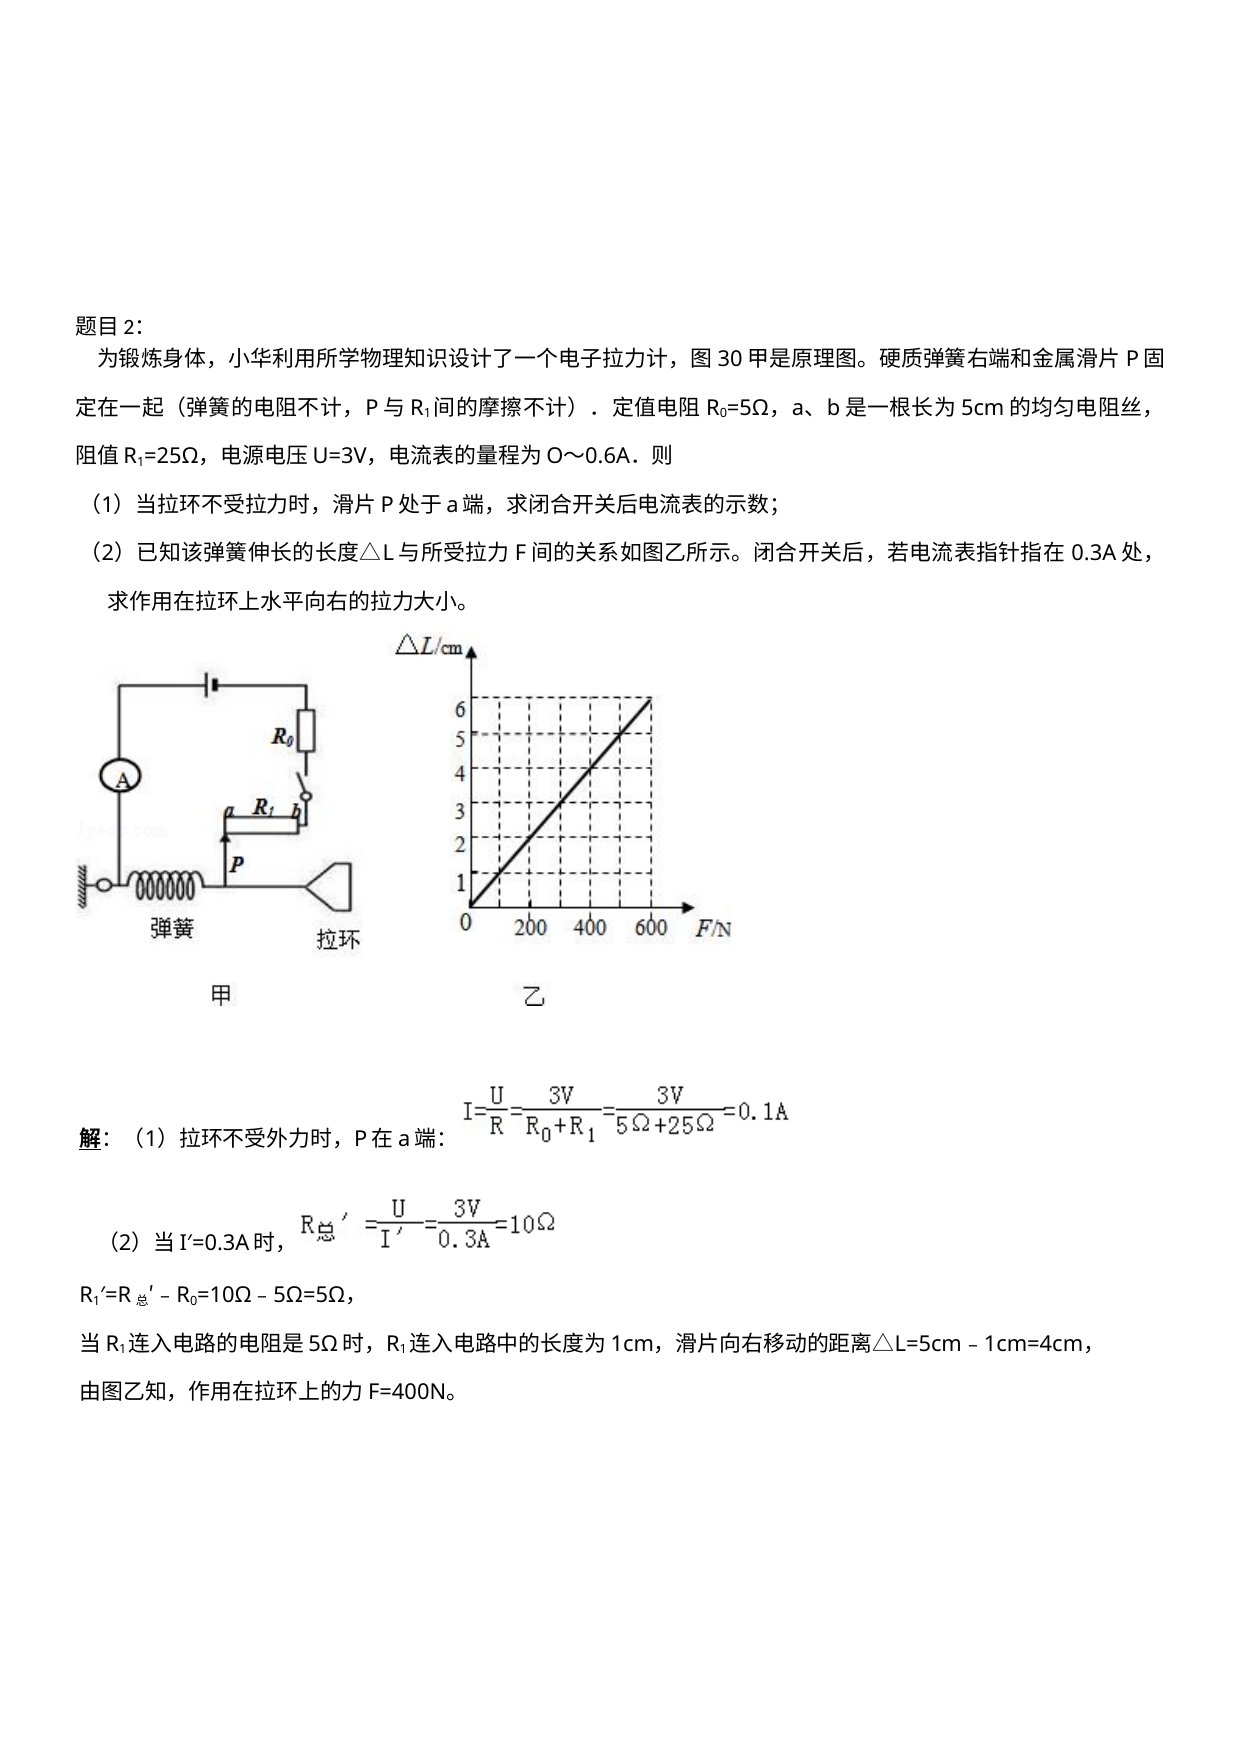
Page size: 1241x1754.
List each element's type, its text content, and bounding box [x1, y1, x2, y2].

text 题目2： [75, 308, 1165, 341]
picture [75, 632, 732, 1006]
picture [297, 1196, 562, 1251]
text 当R1连入电路的电阻是5Ω时，R1连入电路中的长度为1cm，滑片向右移动的距离△L=5cm﹣1cm=4cm， [79, 1325, 1165, 1358]
text R1′=R总′﹣R0=10Ω﹣5Ω=5Ω， [79, 1277, 1165, 1309]
text 由图乙知，作用在拉环上的力F=400N。 [79, 1373, 1165, 1406]
text 为锻炼身体，小华利用所学物理知识设计了一个电子拉力计，图30甲是原理图。硬质弹簧右端和金属滑片P固定在一起（弹簧的电阻不计，P与R1间的摩擦不计）．定值电阻R0=5Ω，a、b是一根长为5cm的均匀电阻丝，阻值R1=25Ω，电源电压U=3V，电流表的量程为O～0.6A．则 [75, 341, 1165, 471]
picture [458, 1082, 790, 1147]
text （2）当I′=0.3A时， [75, 1196, 1165, 1261]
text （1）当拉环不受拉力时，滑片P处于a端，求闭合开关后电流表的示数； [79, 487, 1165, 519]
text 解：（1）拉环不受外力时，P在a端： [79, 1083, 1165, 1180]
text （2）已知该弹簧伸长的长度△L与所受拉力F间的关系如图乙所示。闭合开关后，若电流表指针指在0.3A处，求作用在拉环上水平向右的拉力大小。 [79, 535, 1165, 616]
